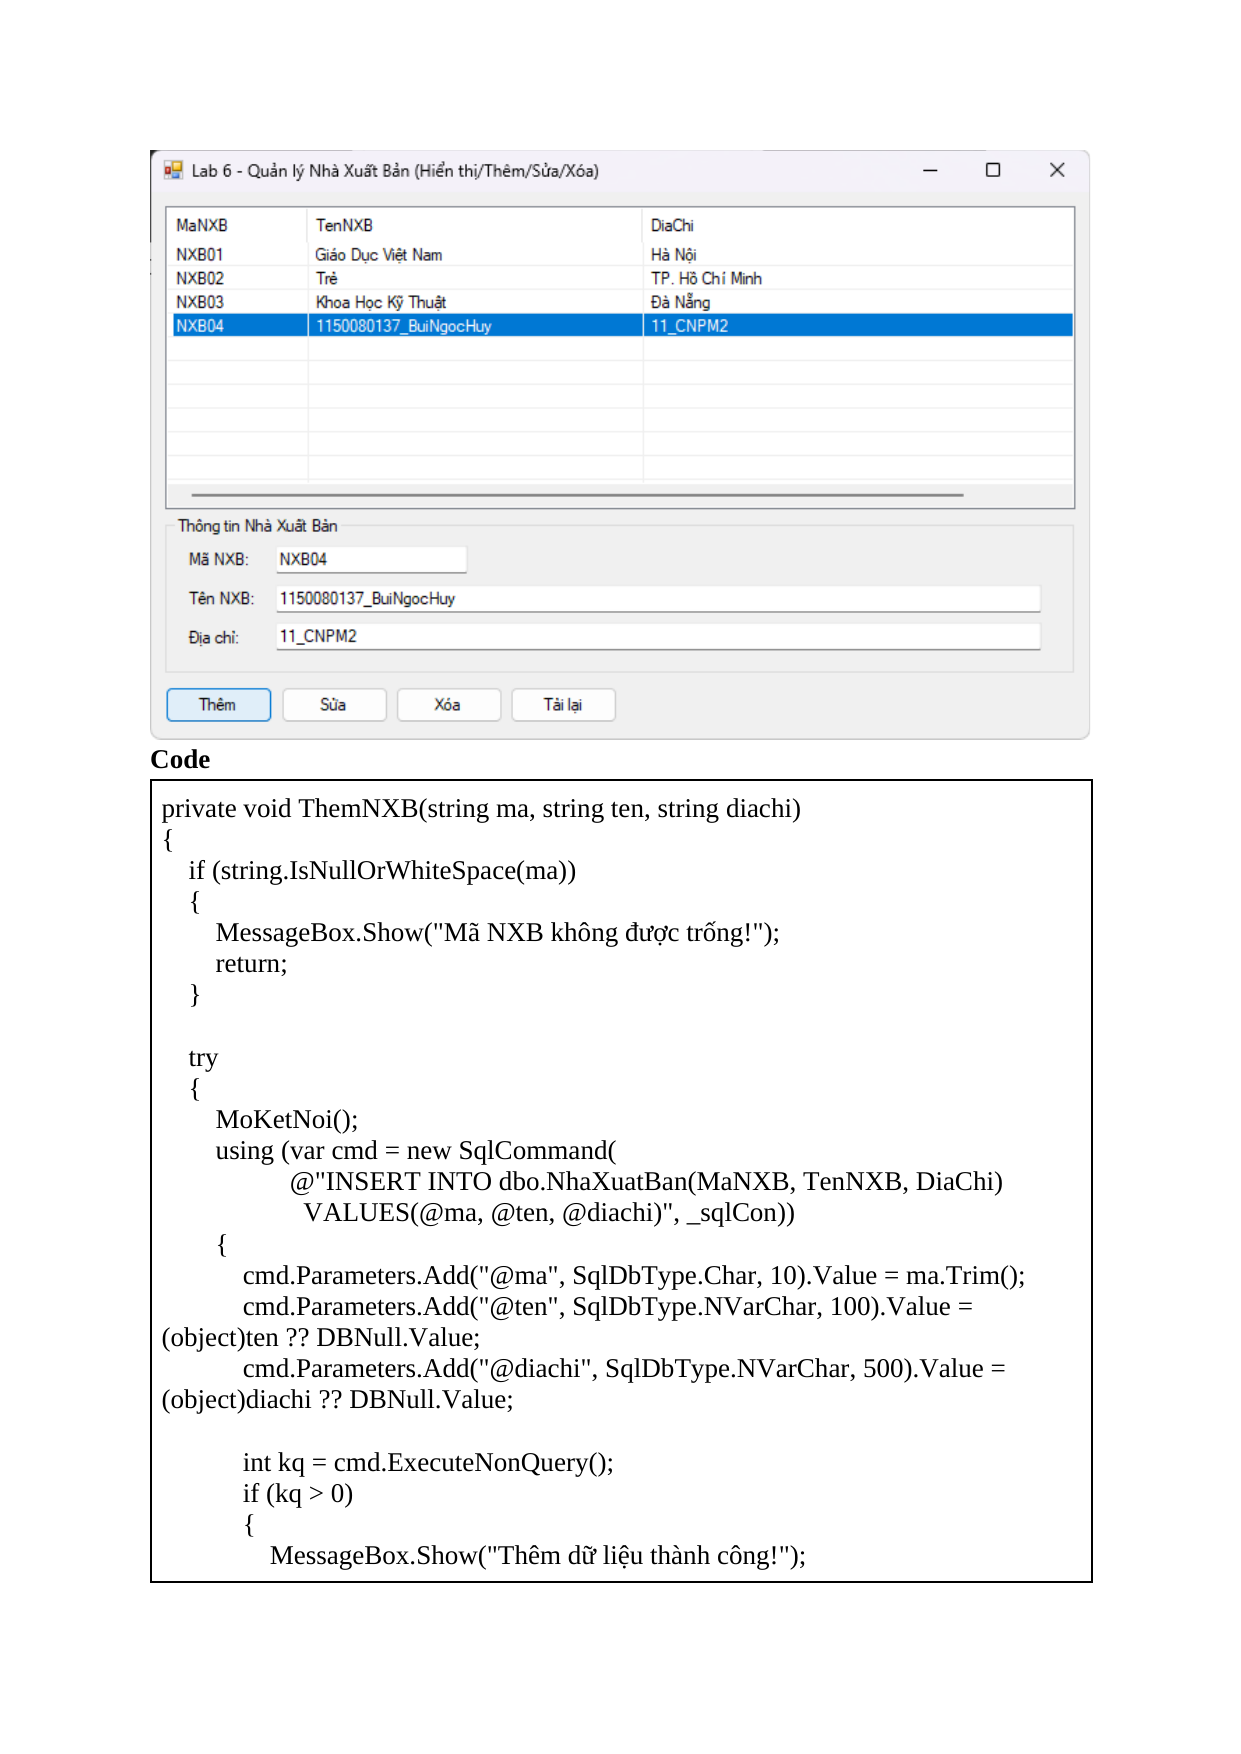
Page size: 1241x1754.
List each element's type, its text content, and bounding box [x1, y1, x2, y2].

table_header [152, 781, 1091, 1581]
text Code [150, 743, 1090, 774]
picture [150, 150, 1091, 740]
